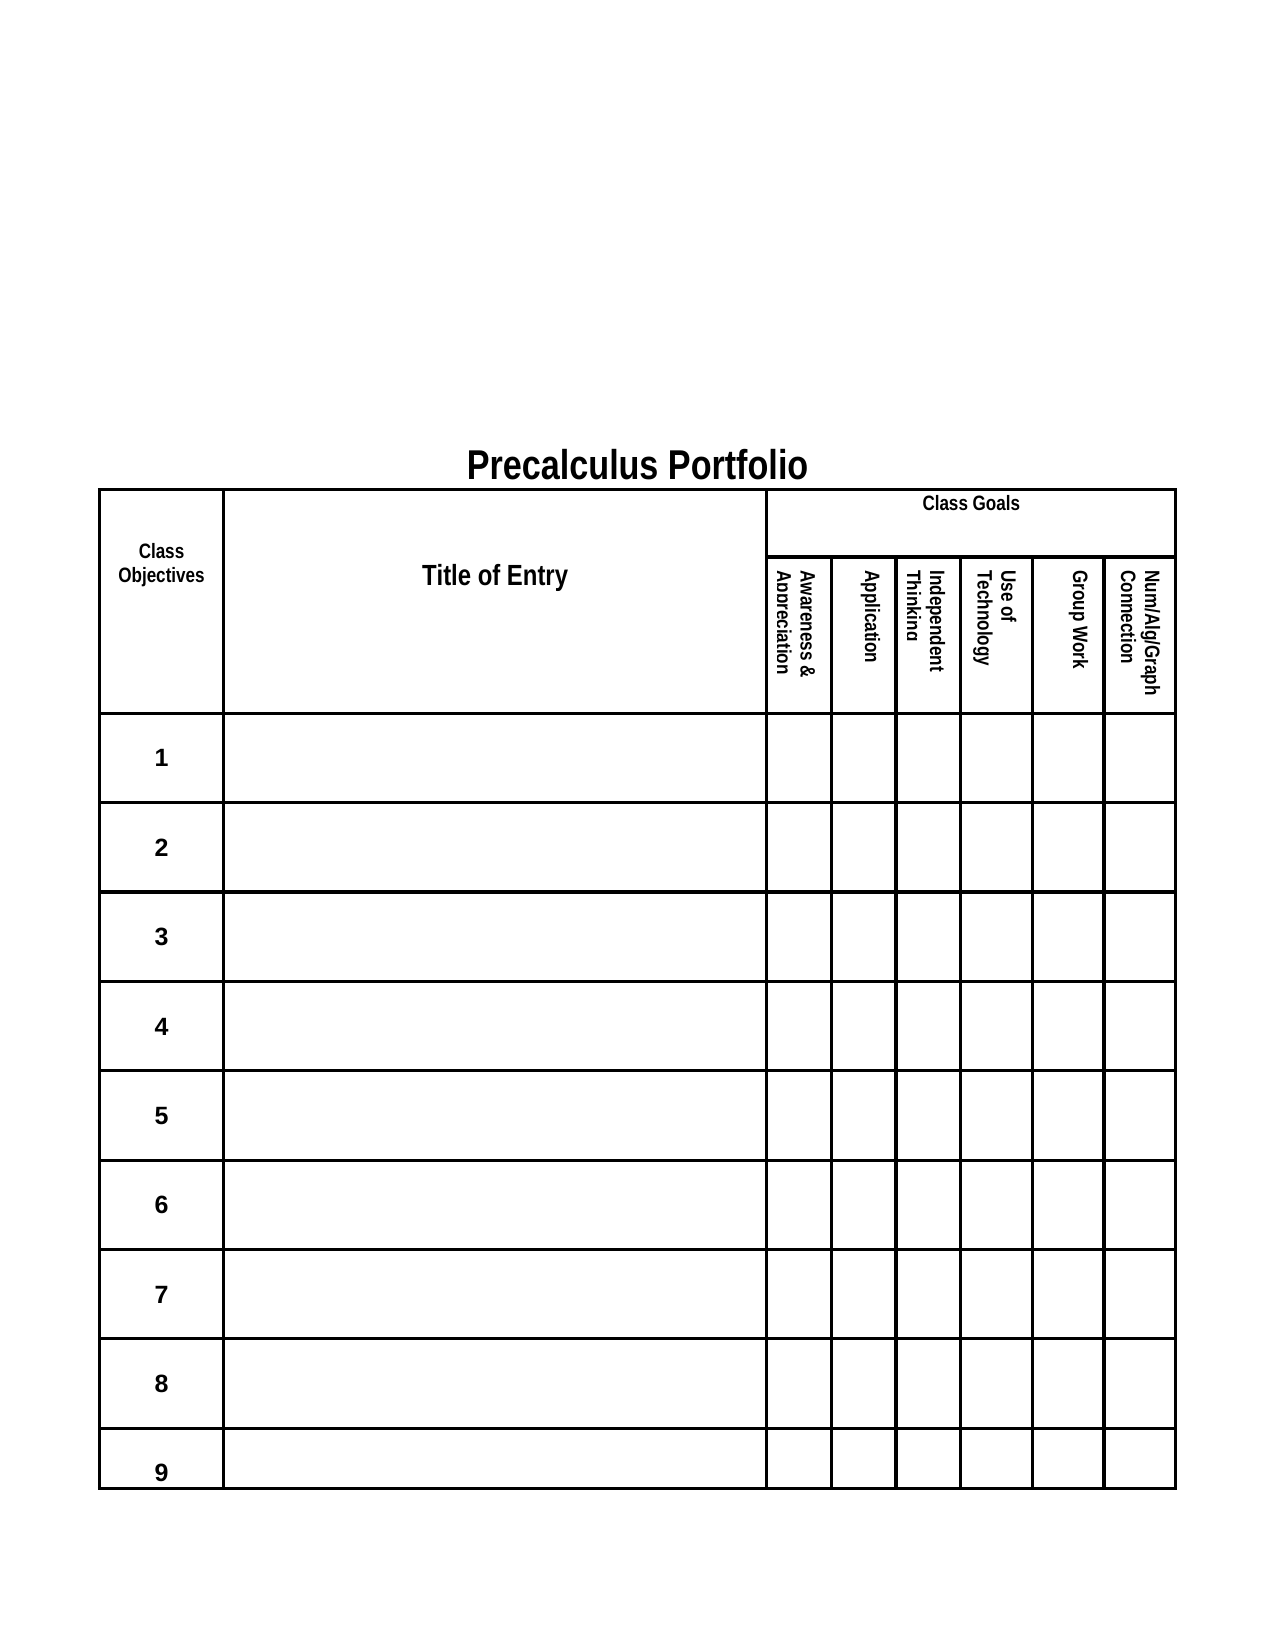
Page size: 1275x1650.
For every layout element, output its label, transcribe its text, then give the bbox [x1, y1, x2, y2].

table_cell [833, 1162, 894, 1248]
table_cell [1034, 1072, 1102, 1158]
table_cell [962, 1072, 1031, 1158]
table_cell [1034, 1430, 1102, 1487]
table_cell [898, 1072, 959, 1158]
table_cell Application [833, 559, 894, 712]
table_cell Use of Technology [962, 559, 1031, 712]
table_cell 6 [101, 1162, 222, 1248]
table_cell [1106, 1162, 1174, 1248]
table_cell [962, 1162, 1031, 1248]
table_cell 5 [101, 1072, 222, 1158]
table_cell [898, 1340, 959, 1427]
table_cell [898, 983, 959, 1069]
table_cell [1034, 804, 1102, 890]
table_cell [898, 1430, 959, 1487]
table_cell [225, 804, 765, 890]
table_cell [1034, 1251, 1102, 1337]
table_cell [833, 894, 894, 980]
table_cell [833, 1251, 894, 1337]
table_cell [962, 804, 1031, 890]
table_cell [768, 804, 830, 890]
table_cell [225, 1251, 765, 1337]
table_cell [962, 1430, 1031, 1487]
table_cell [225, 1340, 765, 1427]
text Precalculus Portfolio [187, 440, 1087, 488]
table_cell [1034, 1340, 1102, 1427]
table_cell [833, 715, 894, 801]
table_cell [1034, 1162, 1102, 1248]
table_cell [768, 1430, 830, 1487]
table_cell [225, 1072, 765, 1158]
table_header Title of Entry [225, 491, 765, 712]
table_cell [962, 715, 1031, 801]
table_cell [962, 894, 1031, 980]
table_cell [833, 1072, 894, 1158]
table_cell [1106, 715, 1174, 801]
table_cell [1106, 1340, 1174, 1427]
table_cell [1106, 804, 1174, 890]
table_header Class Goals [768, 491, 1174, 555]
table_cell [1034, 894, 1102, 980]
table_cell 8 [101, 1340, 222, 1427]
table_cell [225, 983, 765, 1069]
table_cell [1034, 983, 1102, 1069]
table_cell [962, 983, 1031, 1069]
table_cell 9 [101, 1430, 222, 1487]
table_cell [898, 894, 959, 980]
table_cell 7 [101, 1251, 222, 1337]
table_cell 2 [101, 804, 222, 890]
table_cell [833, 983, 894, 1069]
table_cell 4 [101, 983, 222, 1069]
table_cell Independent Thinking [898, 559, 959, 712]
table_cell 1 [101, 715, 222, 801]
table_cell [768, 1162, 830, 1248]
table_cell [768, 715, 830, 801]
table_cell [768, 1340, 830, 1427]
table_cell [898, 804, 959, 890]
table_cell [225, 715, 765, 801]
table_cell Group Work [1034, 559, 1102, 712]
table_cell [1106, 894, 1174, 980]
table_cell [1106, 1251, 1174, 1337]
table_cell [833, 804, 894, 890]
table_cell [962, 1340, 1031, 1427]
table_cell Awareness & Appreciation [768, 559, 830, 712]
table_cell [225, 1430, 765, 1487]
table_cell [225, 894, 765, 980]
table_cell [1106, 983, 1174, 1069]
table_cell [1034, 715, 1102, 801]
table_cell [768, 1072, 830, 1158]
table_cell [898, 1162, 959, 1248]
table_header Class Objectives [101, 491, 222, 712]
table_cell [833, 1430, 894, 1487]
table_cell [1106, 1072, 1174, 1158]
table_cell [1106, 1430, 1174, 1487]
table_cell [962, 1251, 1031, 1337]
table_cell [768, 983, 830, 1069]
table_cell [898, 1251, 959, 1337]
table_cell [768, 894, 830, 980]
table_cell [898, 715, 959, 801]
table_cell [225, 1162, 765, 1248]
table_cell Num/Alg/Graph Connection [1106, 559, 1174, 712]
table_cell 3 [101, 894, 222, 980]
table_cell [833, 1340, 894, 1427]
table_cell [768, 1251, 830, 1337]
